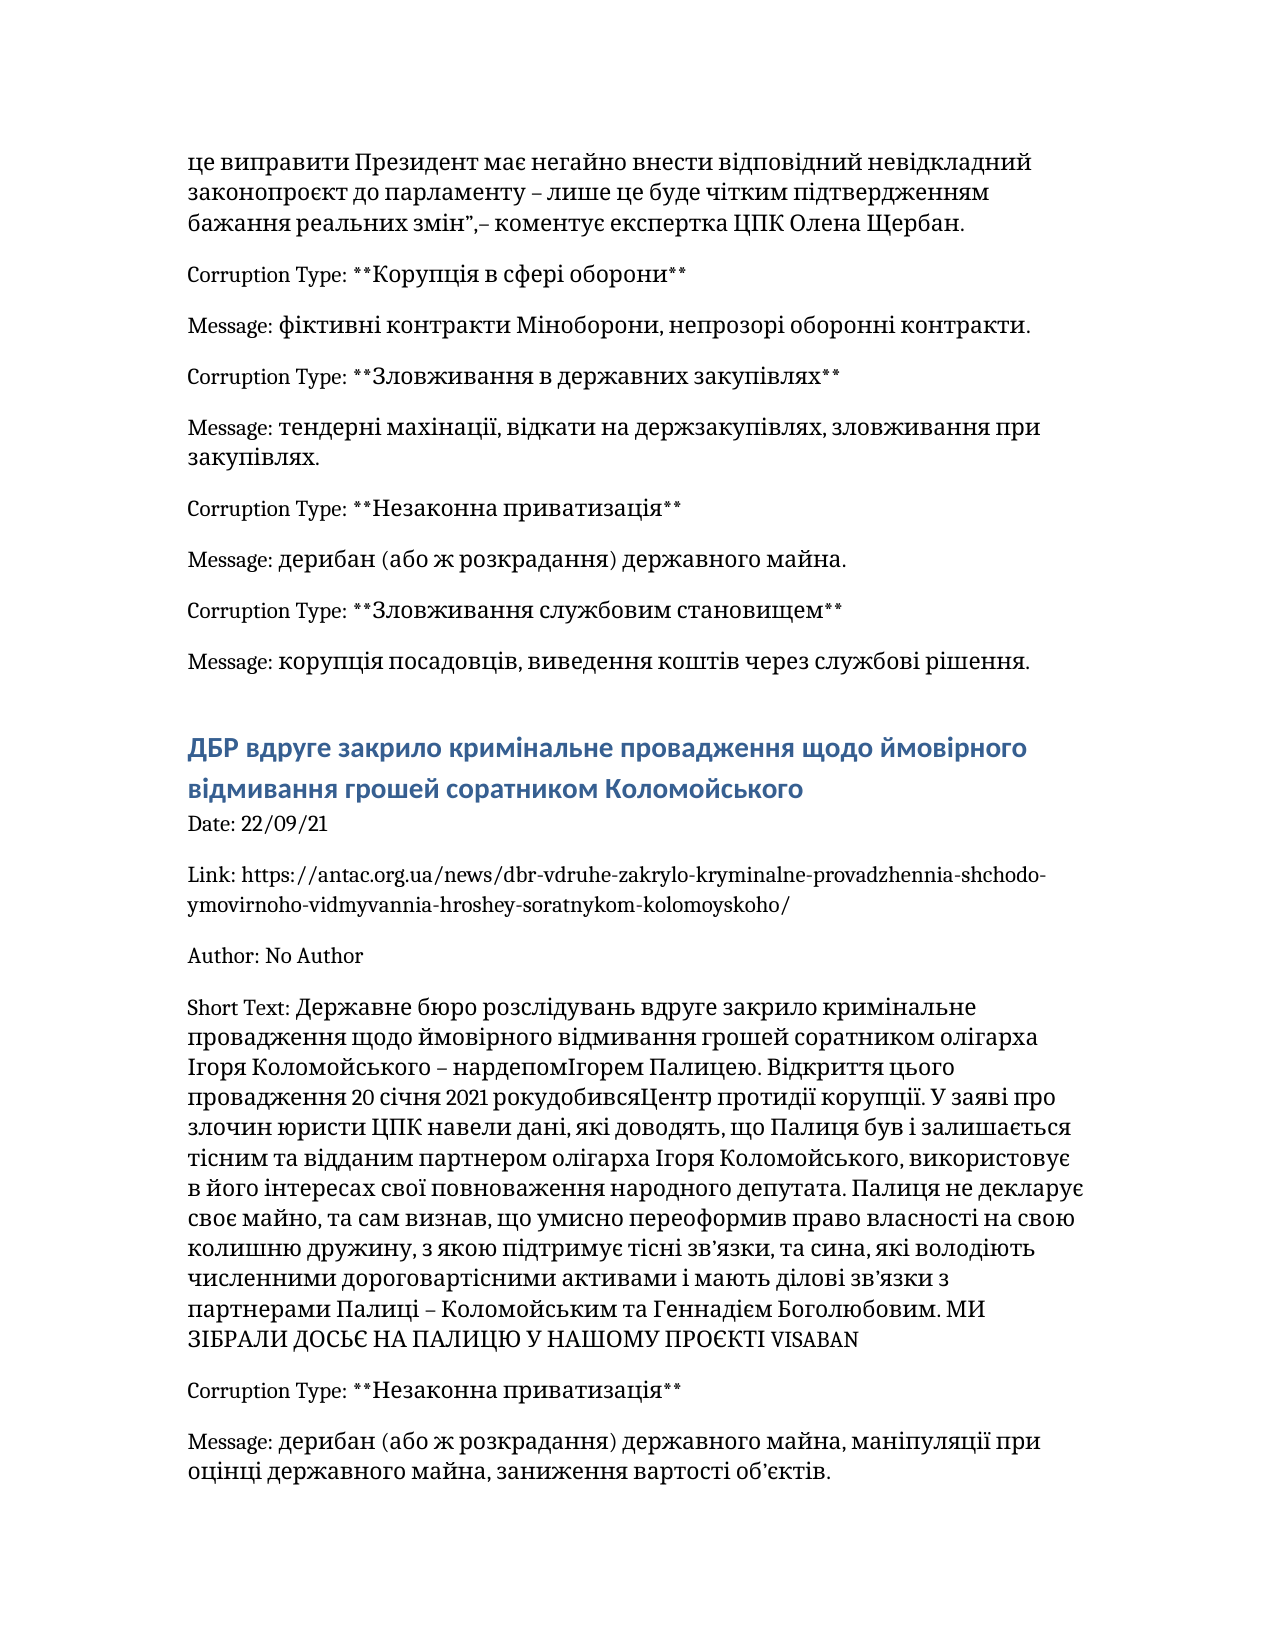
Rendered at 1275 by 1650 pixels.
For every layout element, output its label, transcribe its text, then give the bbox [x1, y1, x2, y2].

text Message: дерибан (або ж розкрадання) державного майна, маніпуляції при оцінці державного майна, заниження вартості об’єктів. [187, 1429, 1087, 1485]
subtitle ДБР вдруге закрило кримінальне провадження щодо ймовірного відмивання грошей соратником Коломойського [187, 729, 1087, 806]
text Message: фіктивні контракти Міноборони, непрозорі оборонні контракти. [187, 312, 1087, 339]
text Date: 22/09/21 [187, 811, 1087, 837]
text Corruption Type: **Незаконна приватизація** [187, 496, 1087, 522]
text Corruption Type: **Зловживання в державних закупівлях** [187, 363, 1087, 390]
text Message: корупція посадовців, виведення коштів через службові рішення. [187, 649, 1087, 675]
text Corruption Type: **Незаконна приватизація** [187, 1378, 1087, 1404]
text Corruption Type: **Корупція в сфері оборони** [187, 261, 1087, 288]
text Author: No Author [187, 943, 1087, 970]
text Message: дерибан (або ж розкрадання) державного майна. [187, 547, 1087, 573]
text Short Text: Державне бюро розслідувань вдруге закрило кримінальне провадження щодо ймовірного відмивання грошей соратником олігарха Ігоря Коломойського – нардепомІгорем Палицею. Відкриття цього провадження 20 січня 2021 рокудобивсяЦентр протидії корупції. У заяві про злочин юристи ЦПК навели дані, які доводять, що Палиця був і залишається тісним та відданим партнером олігарха Ігоря Коломойського, використовує в його інтересах свої повноваження народного депутата. Палиця не декларує своє майно, та сам визнав, що умисно переоформив право власності на свою колишню дружину, з якою підтримує тісні зв’язки, та сина, які володіють численними дороговартісними активами і мають ділові зв’язки з партнерами Палиці – Коломойським та Геннадієм Боголюбовим. МИ ЗІБРАЛИ ДОСЬЄ НА ПАЛИЦЮ У НАШОМУ ПРОЄКТІ VISABAN [187, 994, 1087, 1353]
text Corruption Type: **Зловживання службовим становищем** [187, 598, 1087, 624]
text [187, 150, 1087, 237]
text Message: тендерні махінації, відкати на держзакупівлях, зловживання при закупівлях. [187, 414, 1087, 471]
text Link: https://antac.org.ua/news/dbr-vdruhe-zakrylo-kryminalne-provadzhennia-shchodo-ymovirnoho-vidmyvannia-hroshey-soratnykom-kolomoyskoho/ [187, 862, 1087, 919]
